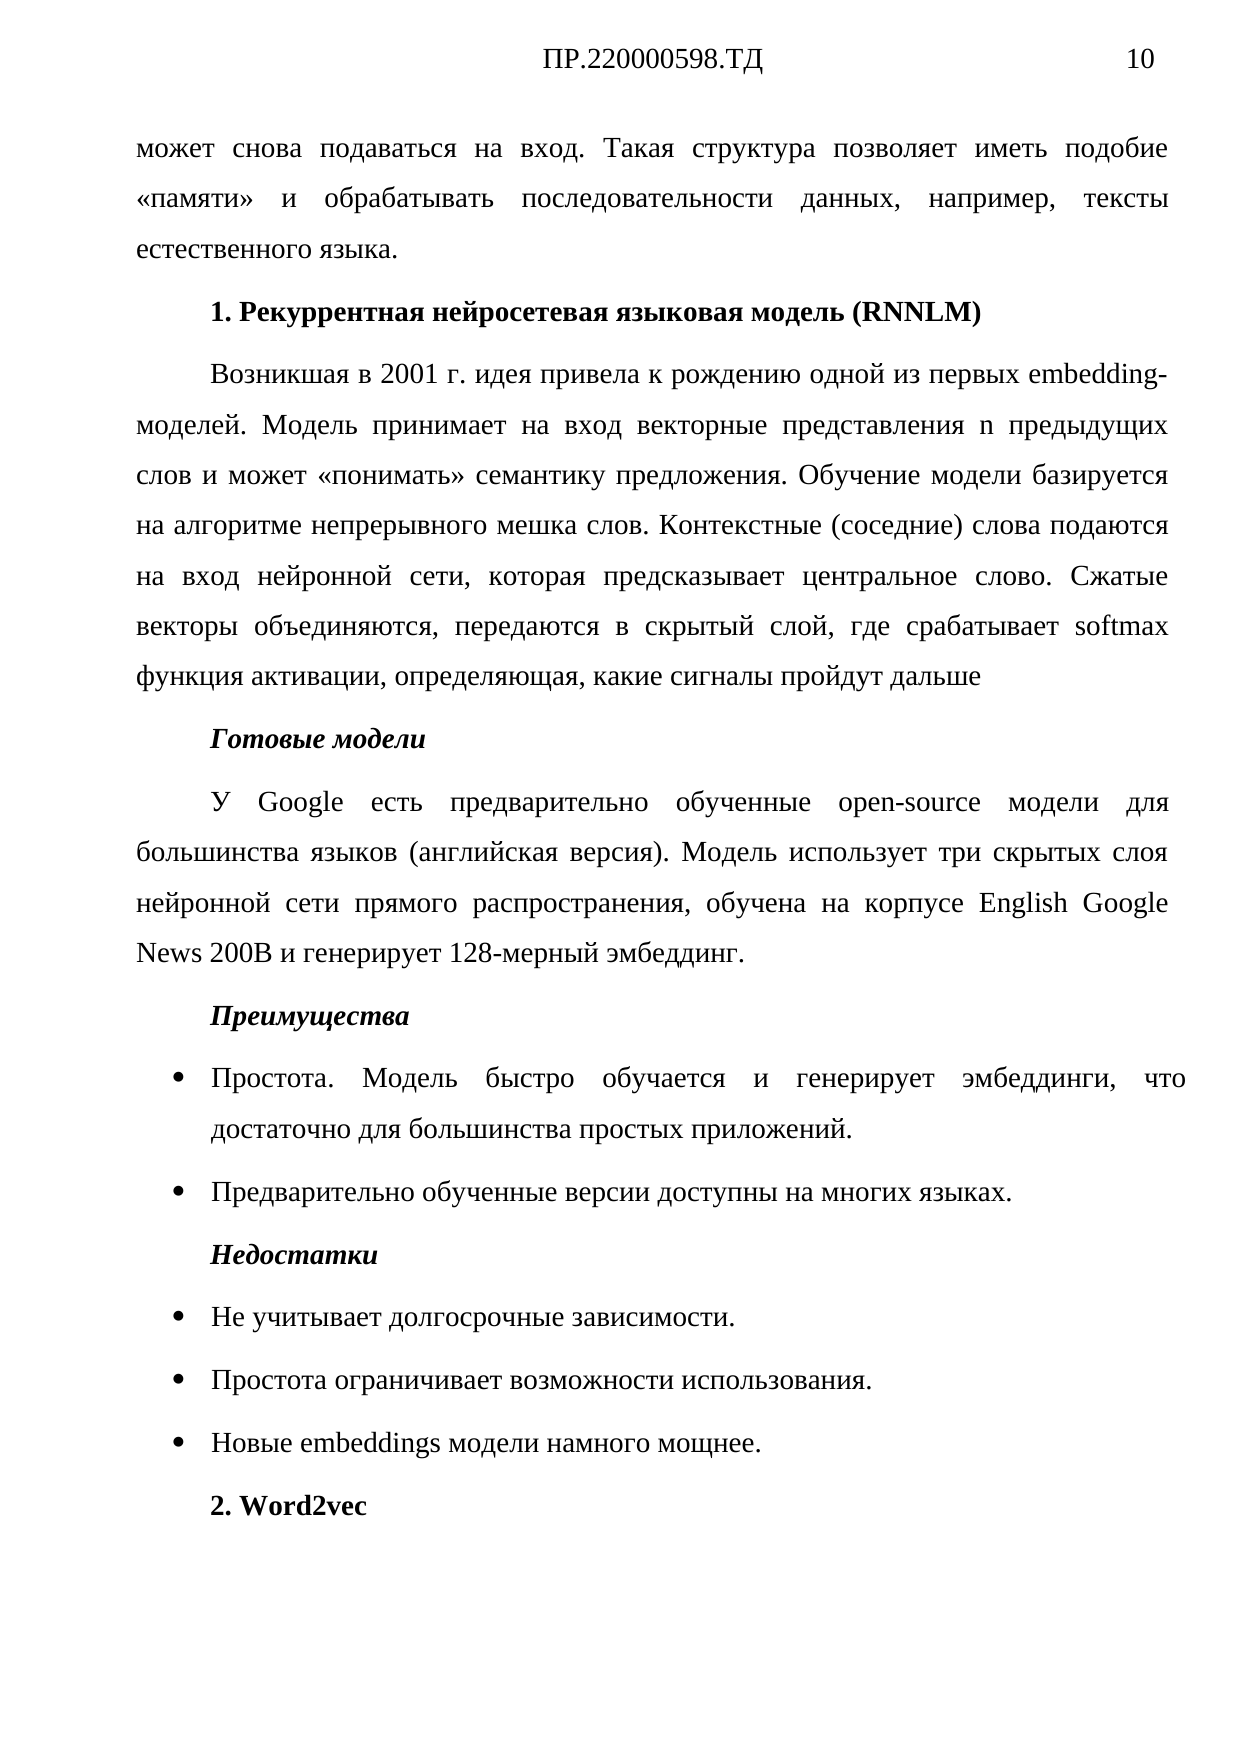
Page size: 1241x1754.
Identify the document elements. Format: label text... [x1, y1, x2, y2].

list Не учитывает долгосрочные зависимости. [173, 1299, 1187, 1333]
text У Google есть предварительно обученные open-source модели для большинства языков (английская версия). Модель использует три скрытых слоя нейронной сети прямого распространения, обучена на корпусе English Google News 200B и генерирует 128-мерный эмбеддинг. [136, 784, 1169, 968]
list Простота ограничивает возможности использования. [173, 1362, 1187, 1396]
text 2. Word2vec [136, 1488, 1169, 1522]
text Преимущества [136, 998, 1169, 1031]
list Простота. Модель быстро обучается и генерирует эмбеддинги, что достаточно для большинства простых приложений. [173, 1061, 1187, 1144]
text 1. Рекуррентная нейросетевая языковая модель (RNNLM) [136, 294, 1169, 327]
list Предварительно обученные версии доступны на многих языках. [173, 1174, 1187, 1207]
text Готовые модели [136, 721, 1169, 755]
text Недостатки [136, 1237, 1169, 1270]
list Новые embeddings модели намного мощнее. [173, 1425, 1187, 1459]
text Возникшая в 2001 г. идея привела к рождению одной из первых embedding-моделей. Модель принимает на вход векторные представления n предыдущих слов и может «понимать» семантику предложения. Обучение модели базируется на алгоритме непрерывного мешка слов. Контекстные (соседние) слова подаются на вход нейронной сети, которая предсказывает центральное слово. Сжатые векторы объединяются, передаются в скрытый слой, где срабатывает softmax функция активации, определяющая, какие сигналы пройдут дальше [136, 357, 1169, 692]
